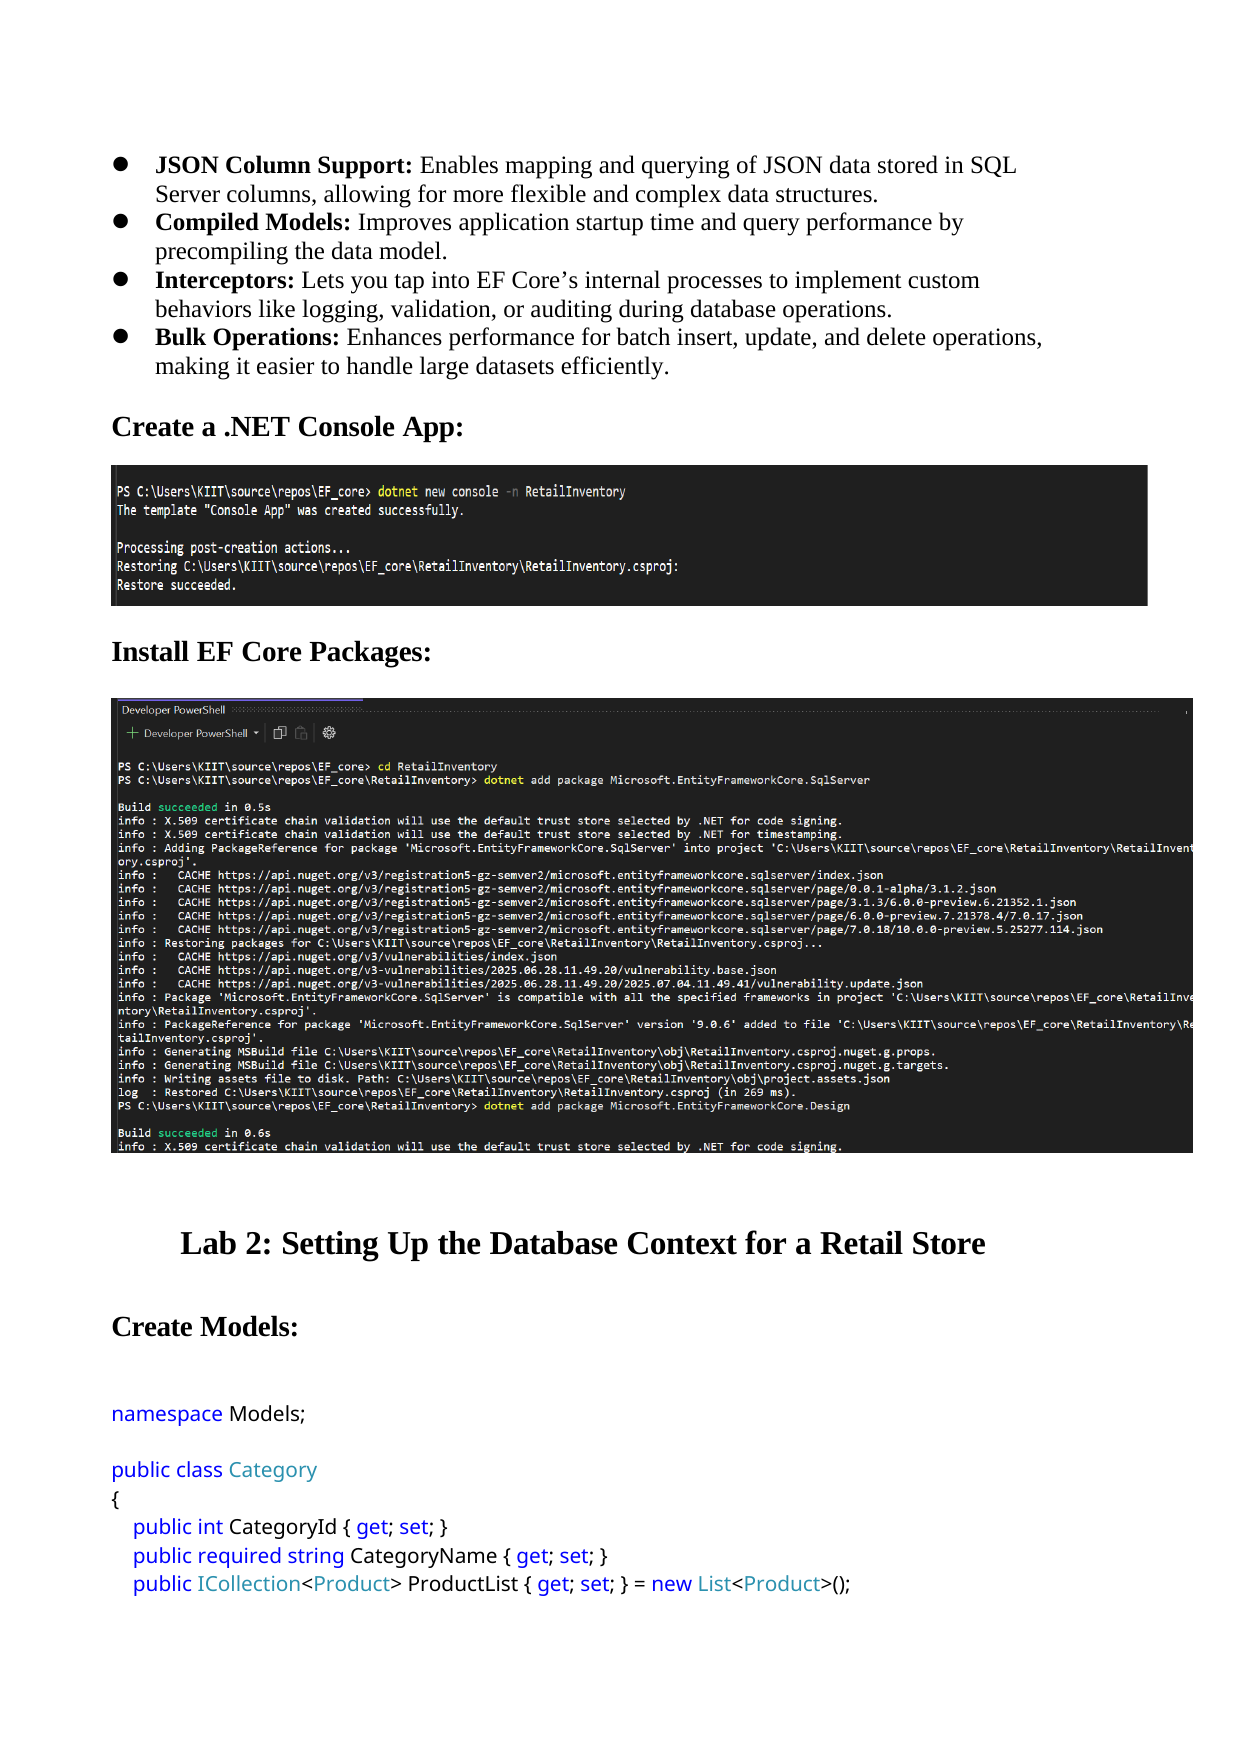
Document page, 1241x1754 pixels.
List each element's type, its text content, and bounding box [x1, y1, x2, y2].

list Create a .NET Console App: [111, 646, 1053, 679]
list Create Models: [111, 1546, 1053, 1579]
list Interceptors: Lets you tap into EF Core’s internal processes to implement custom behaviors like logging, validation, or auditing during database operations. [111, 473, 1053, 530]
list Bulk Operations: Enhances performance for batch insert, update, and delete operations, making it easier to handle large datasets efficiently. [111, 559, 1053, 617]
picture [111, 702, 1148, 843]
picture [111, 935, 1193, 1389]
list JSON Column Support: Enables mapping and querying of JSON data stored in SQL Server columns, allowing for more flexible and complex data structures. [111, 299, 1053, 357]
list Install EF Core Packages: [111, 871, 1053, 904]
list EF Core 8.0 Features: [111, 237, 1053, 270]
subtitle Lab 2: Setting Up the Database Context for a Retail Store [113, 1460, 1053, 1498]
list Compiled Models: Improves application startup time and query performance by precompiling the data model. [111, 386, 1053, 443]
list Missing several modern features that are now considered standard, making it less ideal for new development. [111, 150, 1053, 207]
